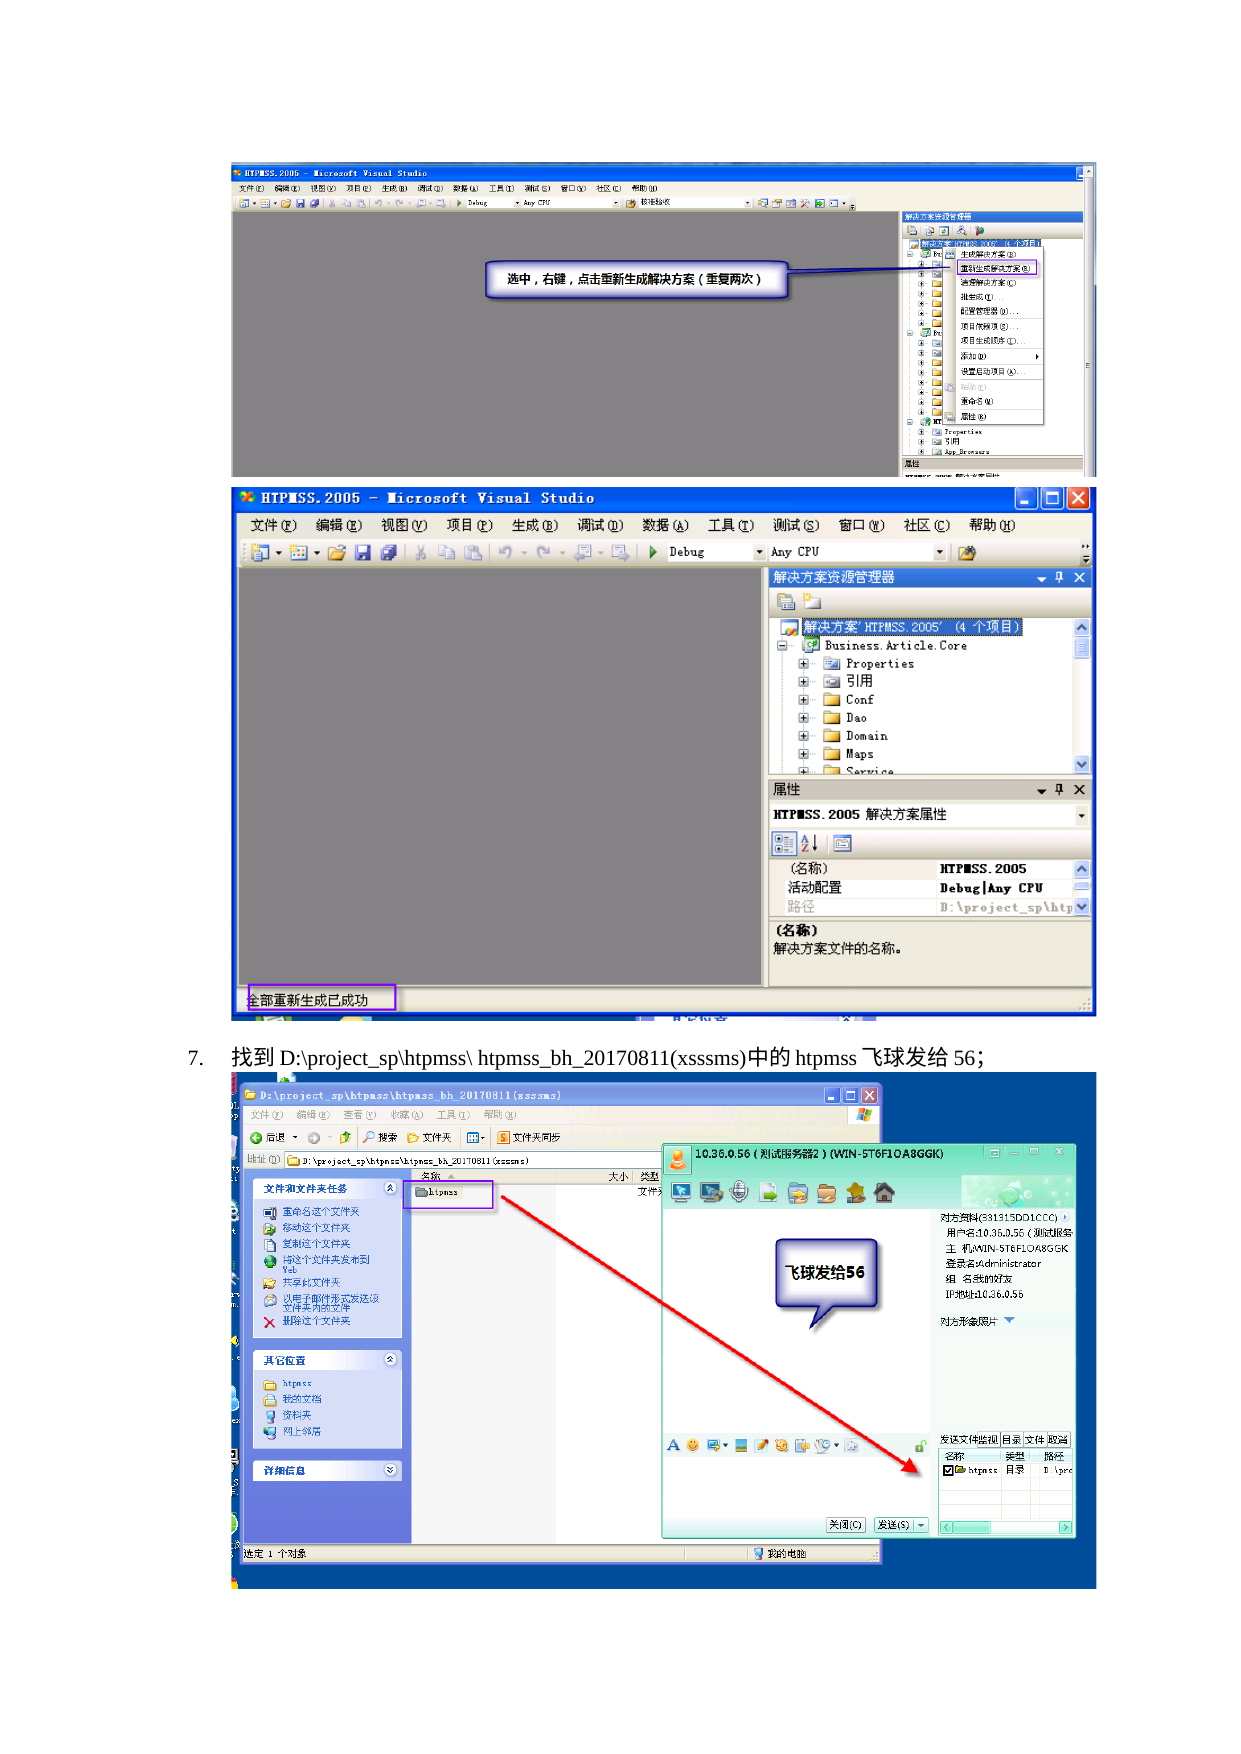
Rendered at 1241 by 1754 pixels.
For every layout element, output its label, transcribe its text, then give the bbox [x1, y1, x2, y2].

list 找到D:\project_sp\htpmss\ htpmss_bh_20170811(xsssms)中的htpmss飞球发给56； [187, 1039, 1053, 1072]
picture [231, 1072, 1097, 1589]
picture [231, 162, 1097, 477]
picture [231, 487, 1097, 1021]
